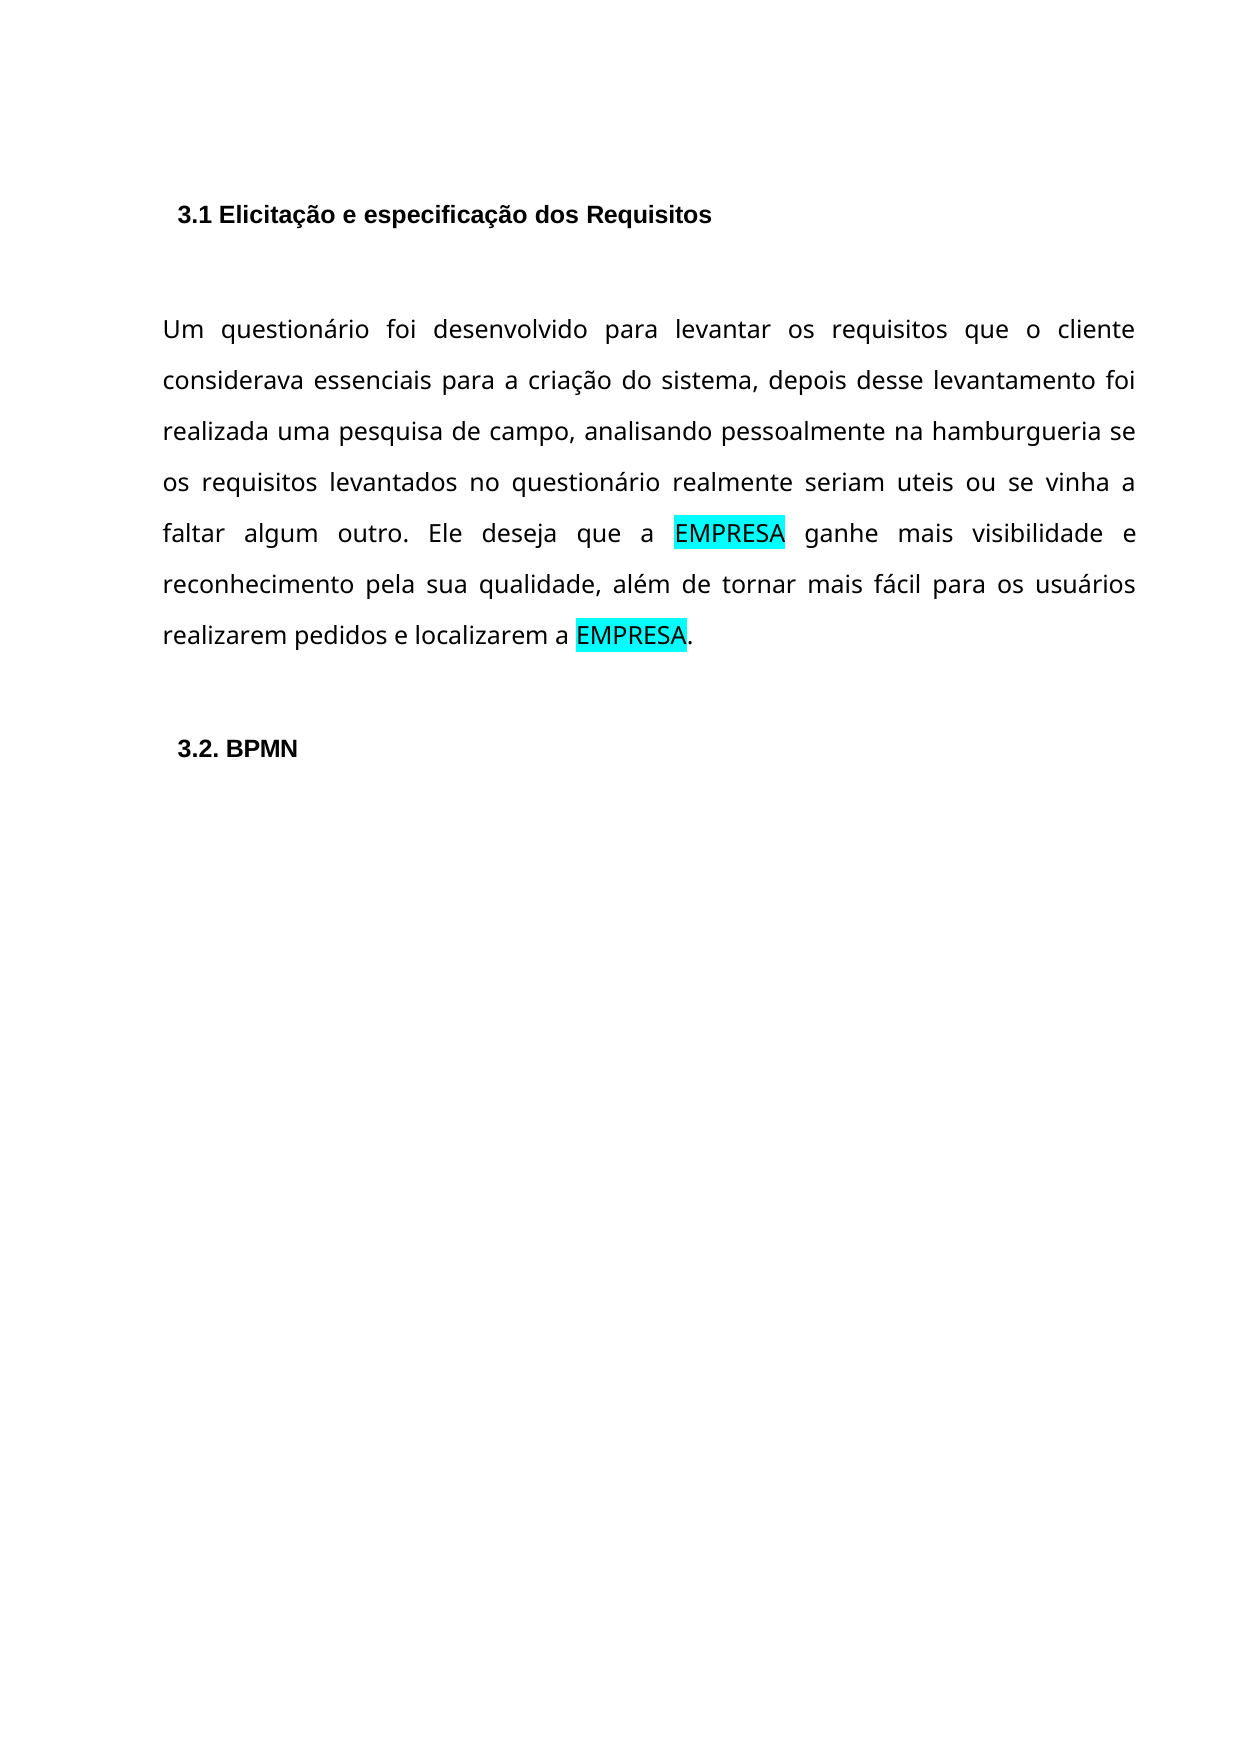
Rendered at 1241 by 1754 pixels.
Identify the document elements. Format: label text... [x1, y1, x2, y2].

text Um questionário foi desenvolvido para levantar os requisitos que o cliente considerava essenciais para a criação do sistema, depois desse levantamento foi realizada uma pesquisa de campo, analisando pessoalmente na hamburgueria se os requisitos levantados no questionário realmente seriam uteis ou se vinha a faltar algum outro. Ele deseja que a EMPRESA ganhe mais visibilidade e reconhecimento pela sua qualidade, além de tornar mais fácil para os usuários realizarem pedidos e localizarem a EMPRESA. [162, 311, 1137, 652]
text 3.2. BPMN [177, 734, 1137, 763]
list Elicitação e especificação dos Requisitos [177, 200, 1137, 229]
